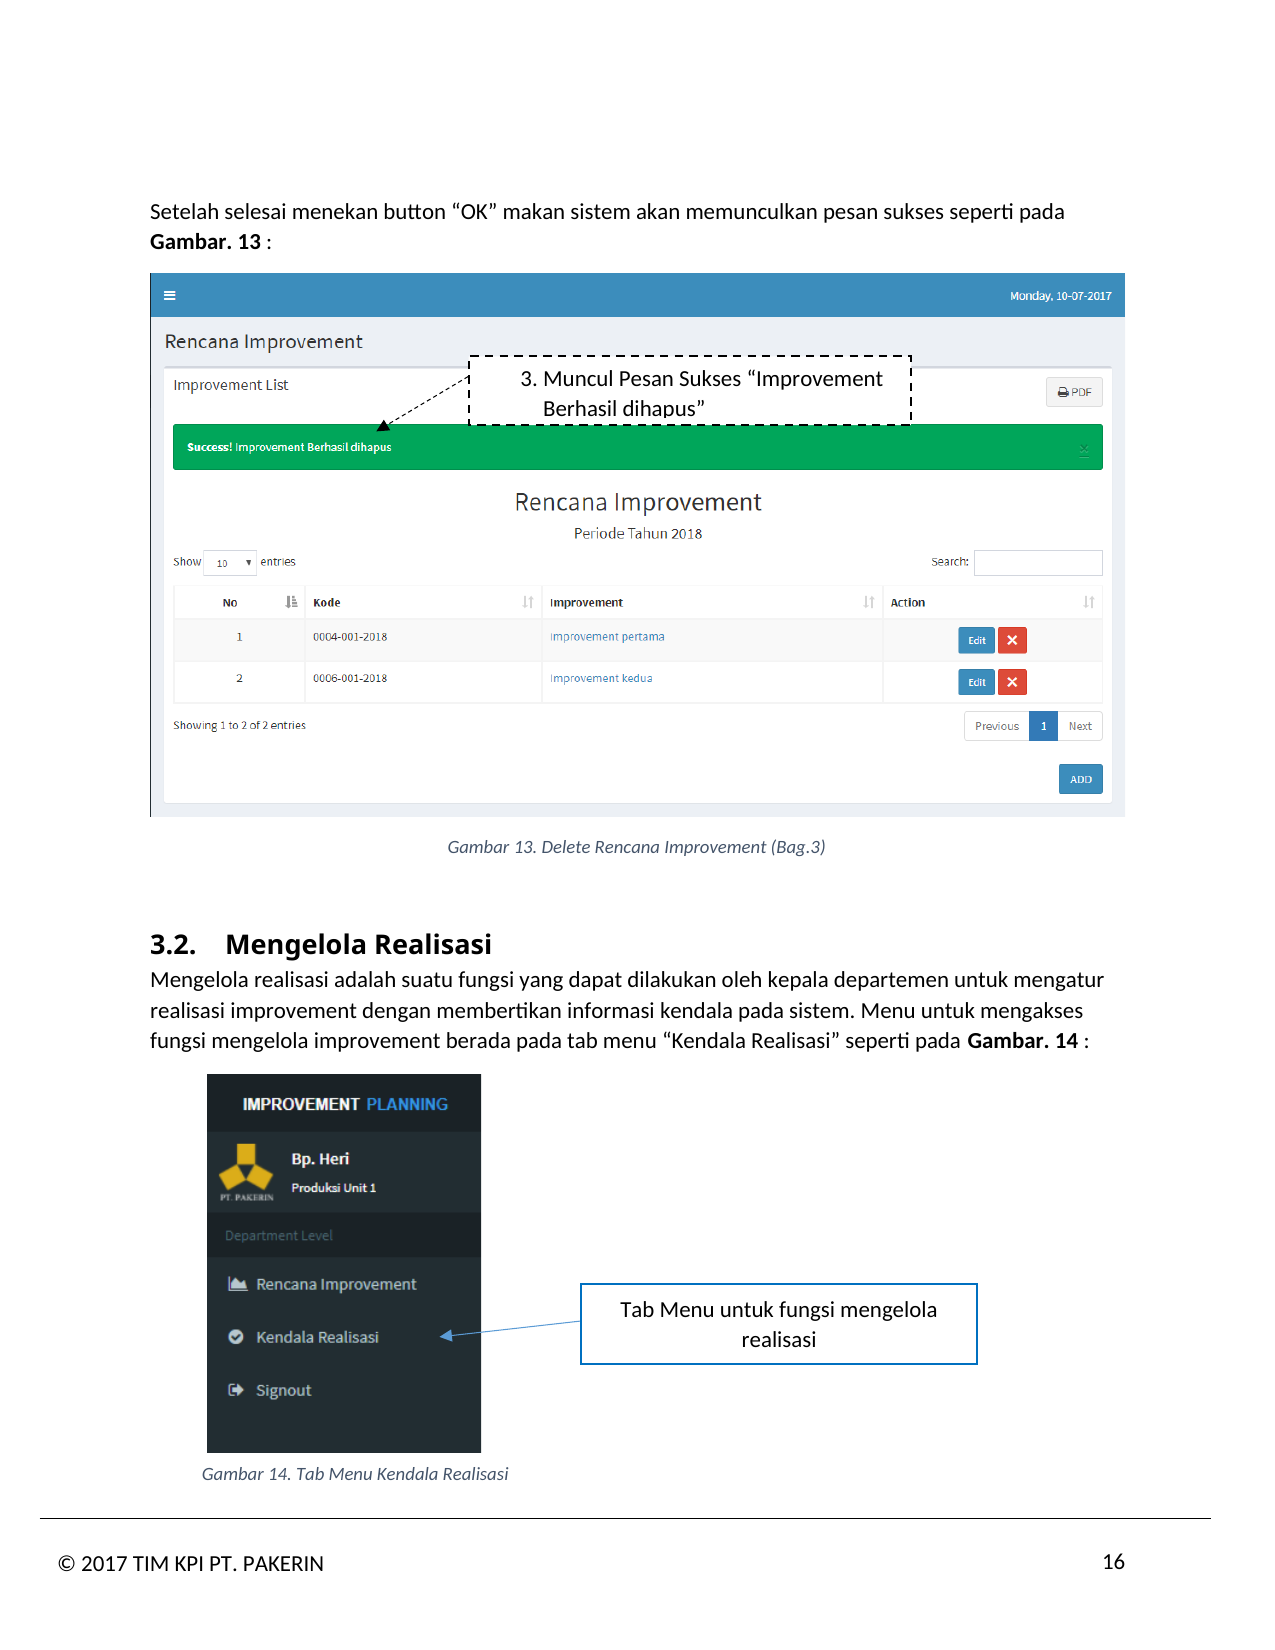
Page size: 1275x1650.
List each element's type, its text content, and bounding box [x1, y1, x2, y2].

subtitle Mengelola Realisasi [150, 926, 1125, 963]
picture [150, 273, 1125, 817]
picture [207, 1074, 482, 1453]
text Setelah selesai menekan button “OK” makan sistem akan memunculkan pesan sukses seperti pada Gambar. 13 : [150, 197, 1125, 255]
text Mengelola realisasi adalah suatu fungsi yang dapat dilakukan oleh kepala departemen untuk mengatur realisasi improvement dengan membertikan informasi kendala pada sistem. Menu untuk mengakses fungsi mengelola improvement berada pada tab menu “Kendala Realisasi” seperti pada Gambar. 14 : [150, 966, 1125, 1054]
